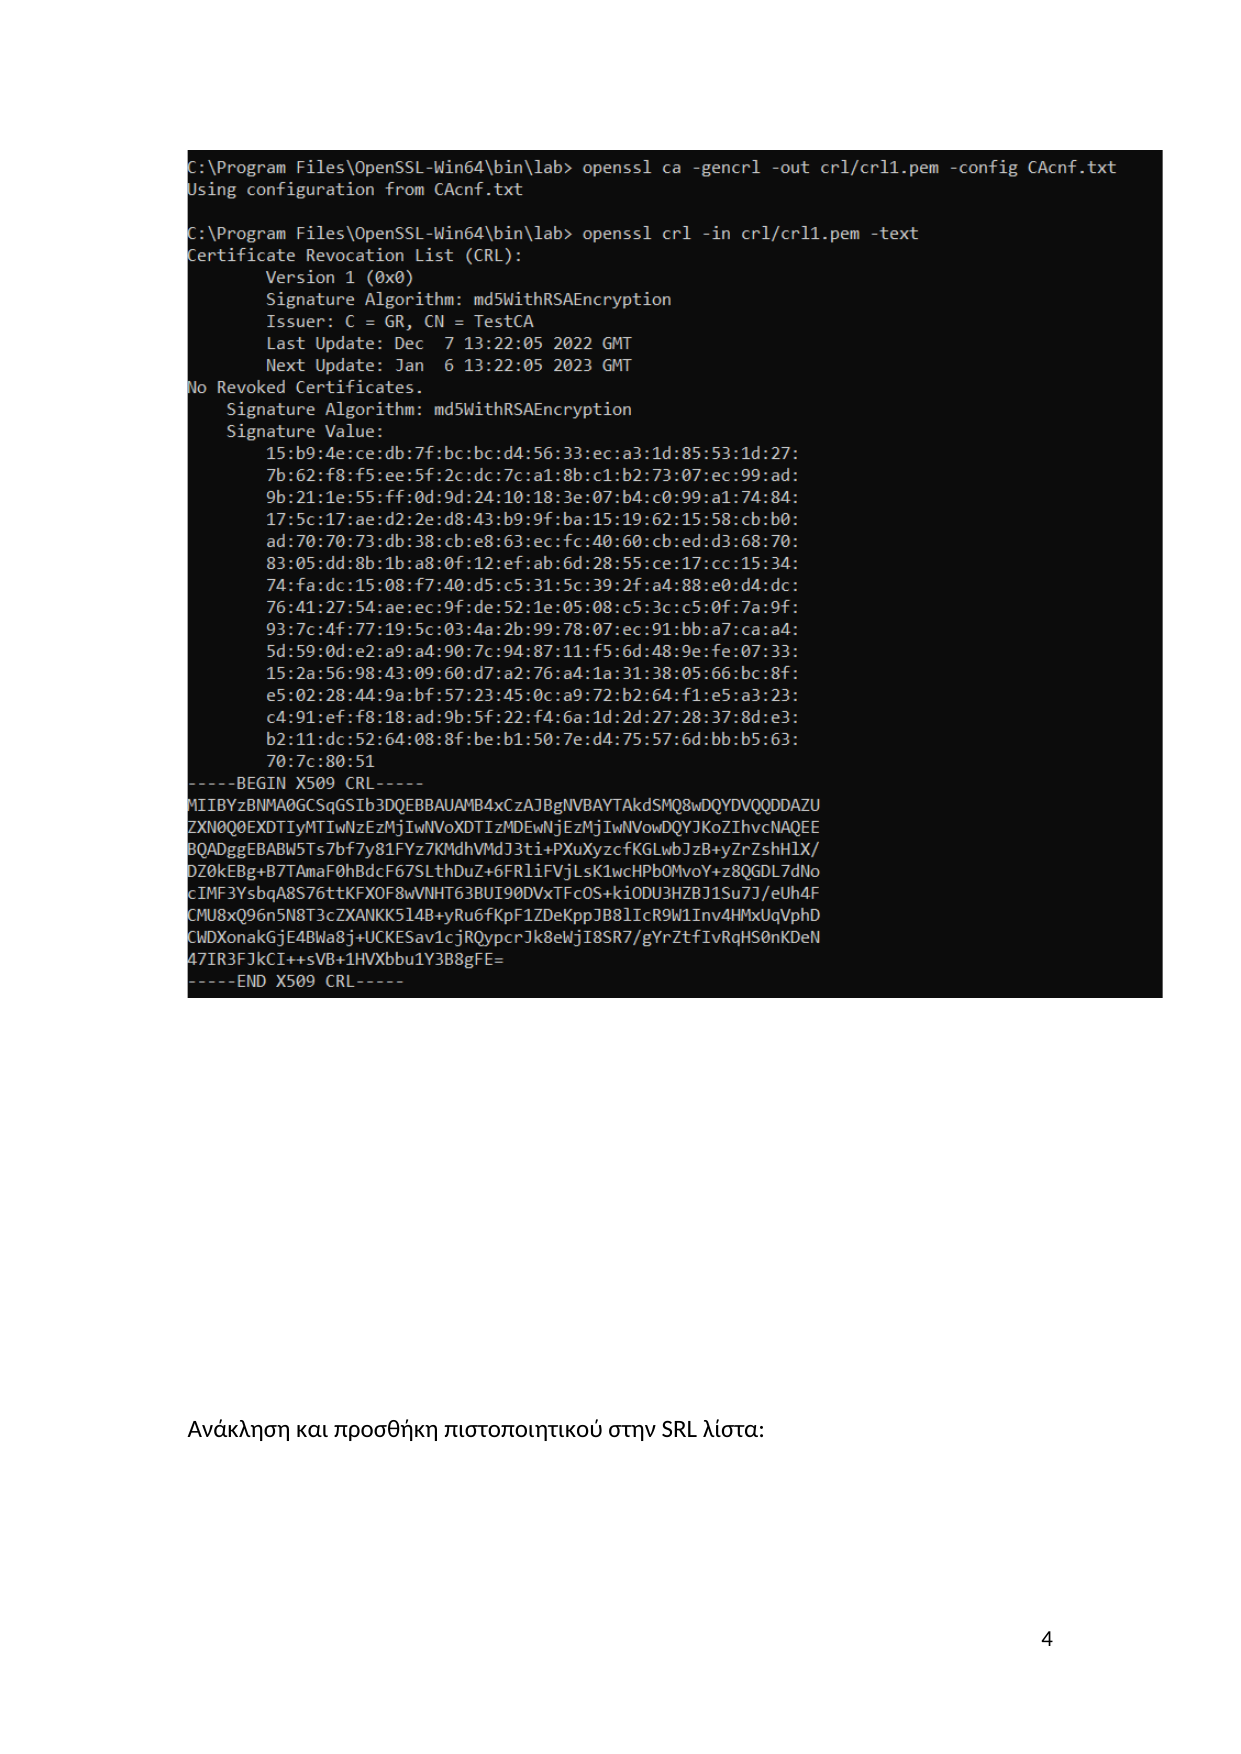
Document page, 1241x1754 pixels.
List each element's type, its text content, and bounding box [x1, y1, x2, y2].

text Ανάκληση και προσθήκη πιστοποιητικού στην SRL λίστα: [187, 1413, 1053, 1444]
picture [187, 150, 1163, 998]
